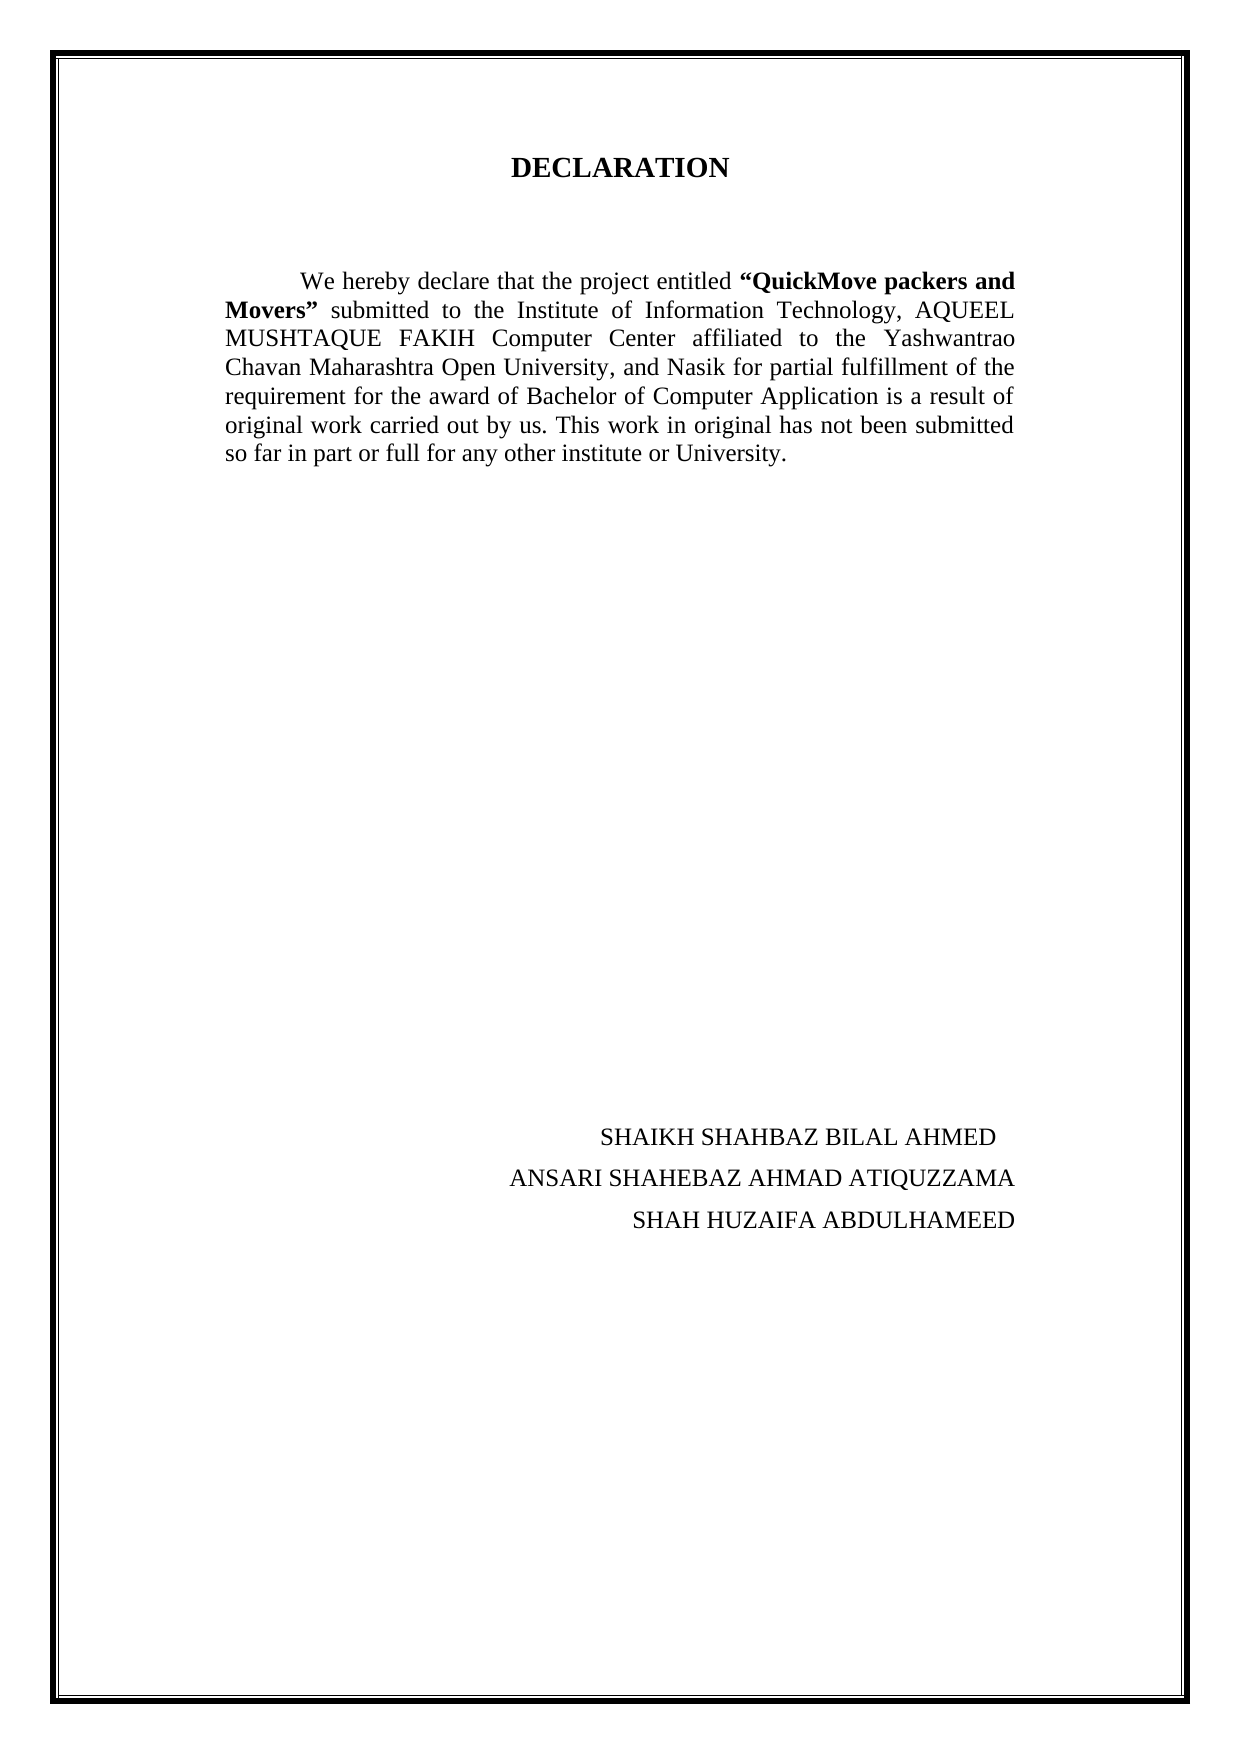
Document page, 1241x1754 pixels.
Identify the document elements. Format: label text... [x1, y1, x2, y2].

text DECLARATION [225, 150, 1015, 183]
text SHAIKH SHAHBAZ BILAL AHMED [600, 1122, 1015, 1151]
text We hereby declare that the project entitled “QuickMove packers and Movers” submitted to the Institute of Information Technology, AQUEEL MUSHTAQUE FAKIH Computer Center affiliated to the Yashwantrao Chavan Maharashtra Open University, and Nasik for partial fulfillment of the requirement for the award of Bachelor of Computer Application is a result of original work carried out by us. This work in original has not been submitted so far in part or full for any other institute or University. [225, 266, 1015, 467]
text ANSARI SHAHEBAZ AHMAD ATIQUZZAMA [225, 1163, 1015, 1192]
text SHAH HUZAIFA ABDULHAMEED [225, 1205, 1015, 1233]
